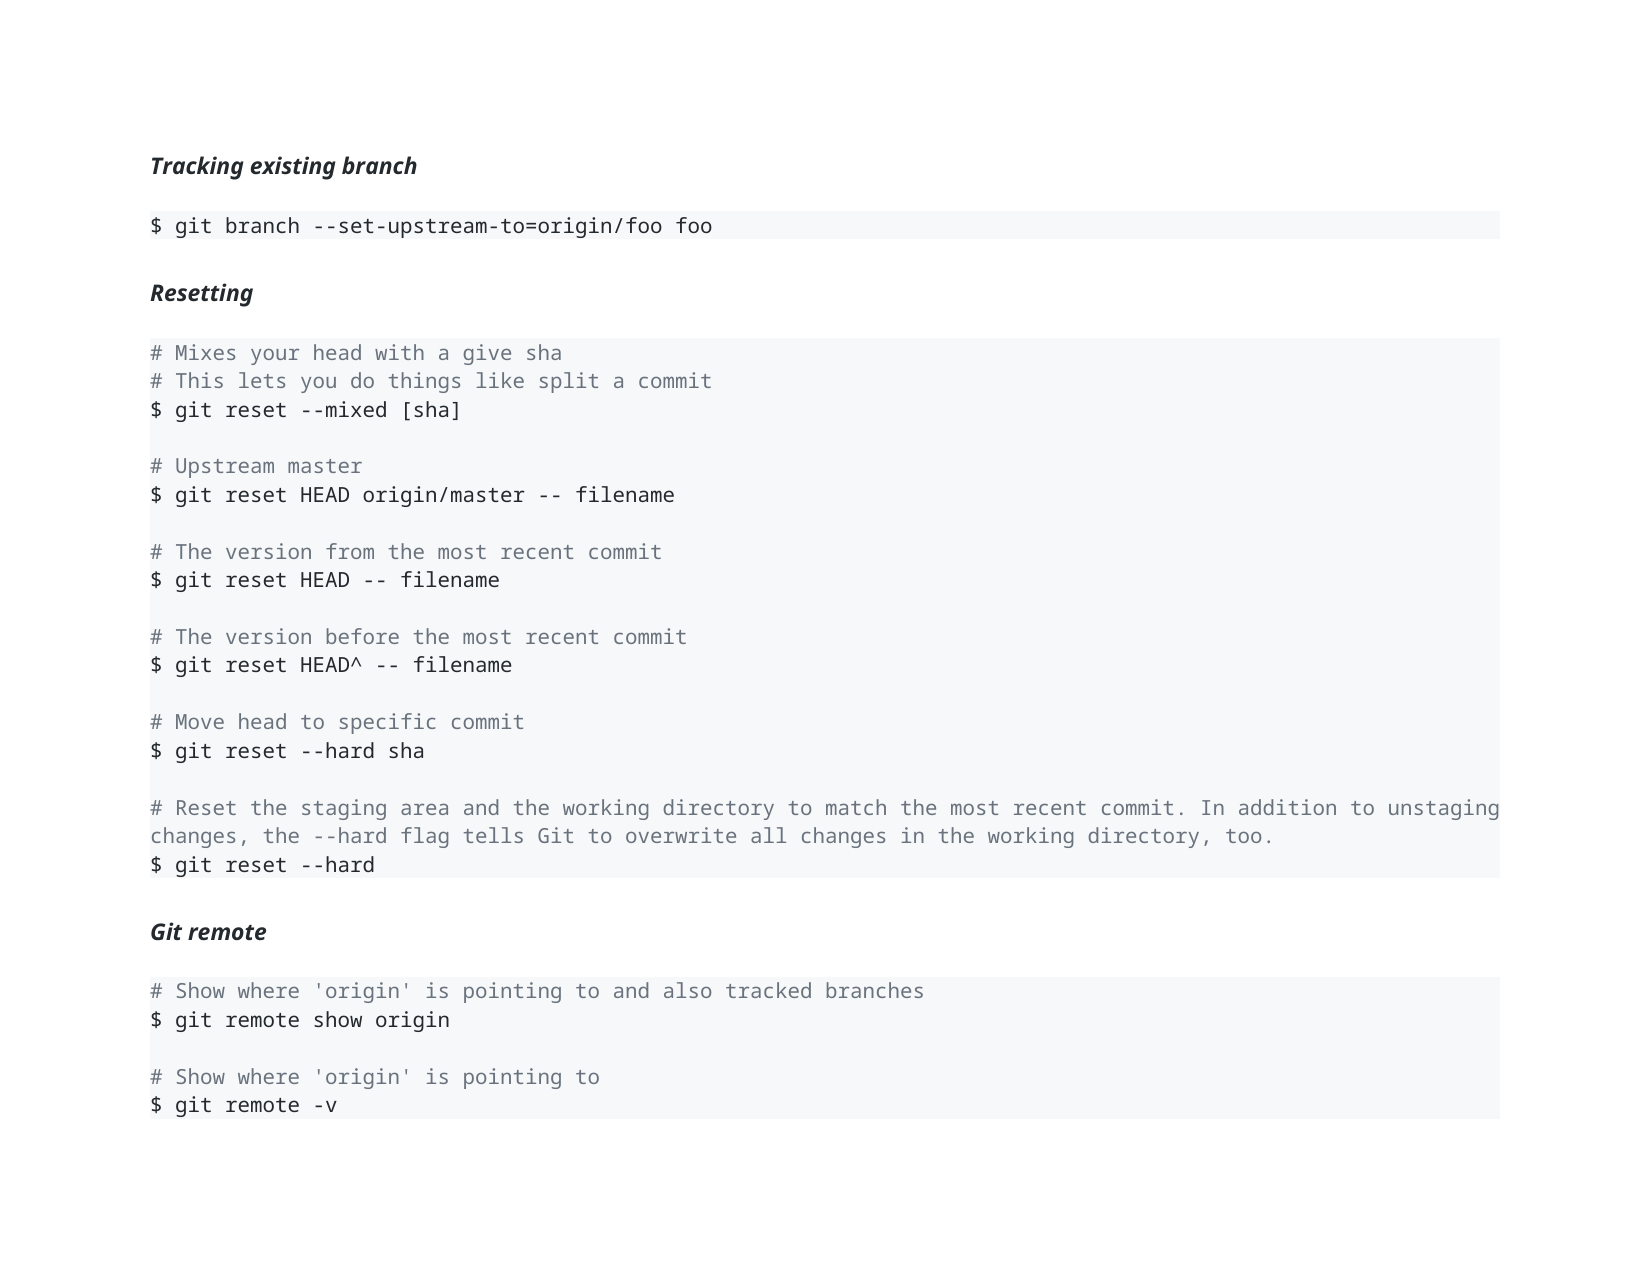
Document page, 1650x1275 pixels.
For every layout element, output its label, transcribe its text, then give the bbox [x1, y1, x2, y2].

text # Show where 'origin' is pointing to and also tracked branches [150, 977, 1500, 1005]
text # The version from the most recent commit [150, 537, 1500, 565]
text # Reset the staging area and the working directory to match the most recent commit. In addition to unstaging changes, the --hard flag tells Git to overwrite all changes in the working directory, too. [150, 793, 1500, 850]
text $ git reset --hard sha [150, 736, 1500, 764]
subtitle Git remote [150, 916, 1500, 947]
text # Show where 'origin' is pointing to [150, 1062, 1500, 1090]
text # This lets you do things like split a commit [150, 366, 1500, 395]
text # Mixes your head with a give sha [150, 338, 1500, 366]
text $ git remote -v [150, 1090, 1500, 1119]
text # Move head to specific commit [150, 707, 1500, 736]
text $ git reset --mixed [sha] [150, 395, 1500, 423]
text $ git reset HEAD origin/master -- filename [150, 480, 1500, 508]
subtitle Resetting [150, 277, 1500, 308]
text $ git remote show origin [150, 1005, 1500, 1033]
text # The version before the most recent commit [150, 622, 1500, 651]
subtitle Tracking existing branch [150, 150, 1500, 181]
text $ git reset HEAD^ -- filename [150, 651, 1500, 679]
text $ git branch --set-upstream-to=origin/foo foo [150, 211, 1500, 239]
text $ git reset HEAD -- filename [150, 565, 1500, 594]
text # Upstream master [150, 452, 1500, 480]
text $ git reset --hard [150, 850, 1500, 878]
